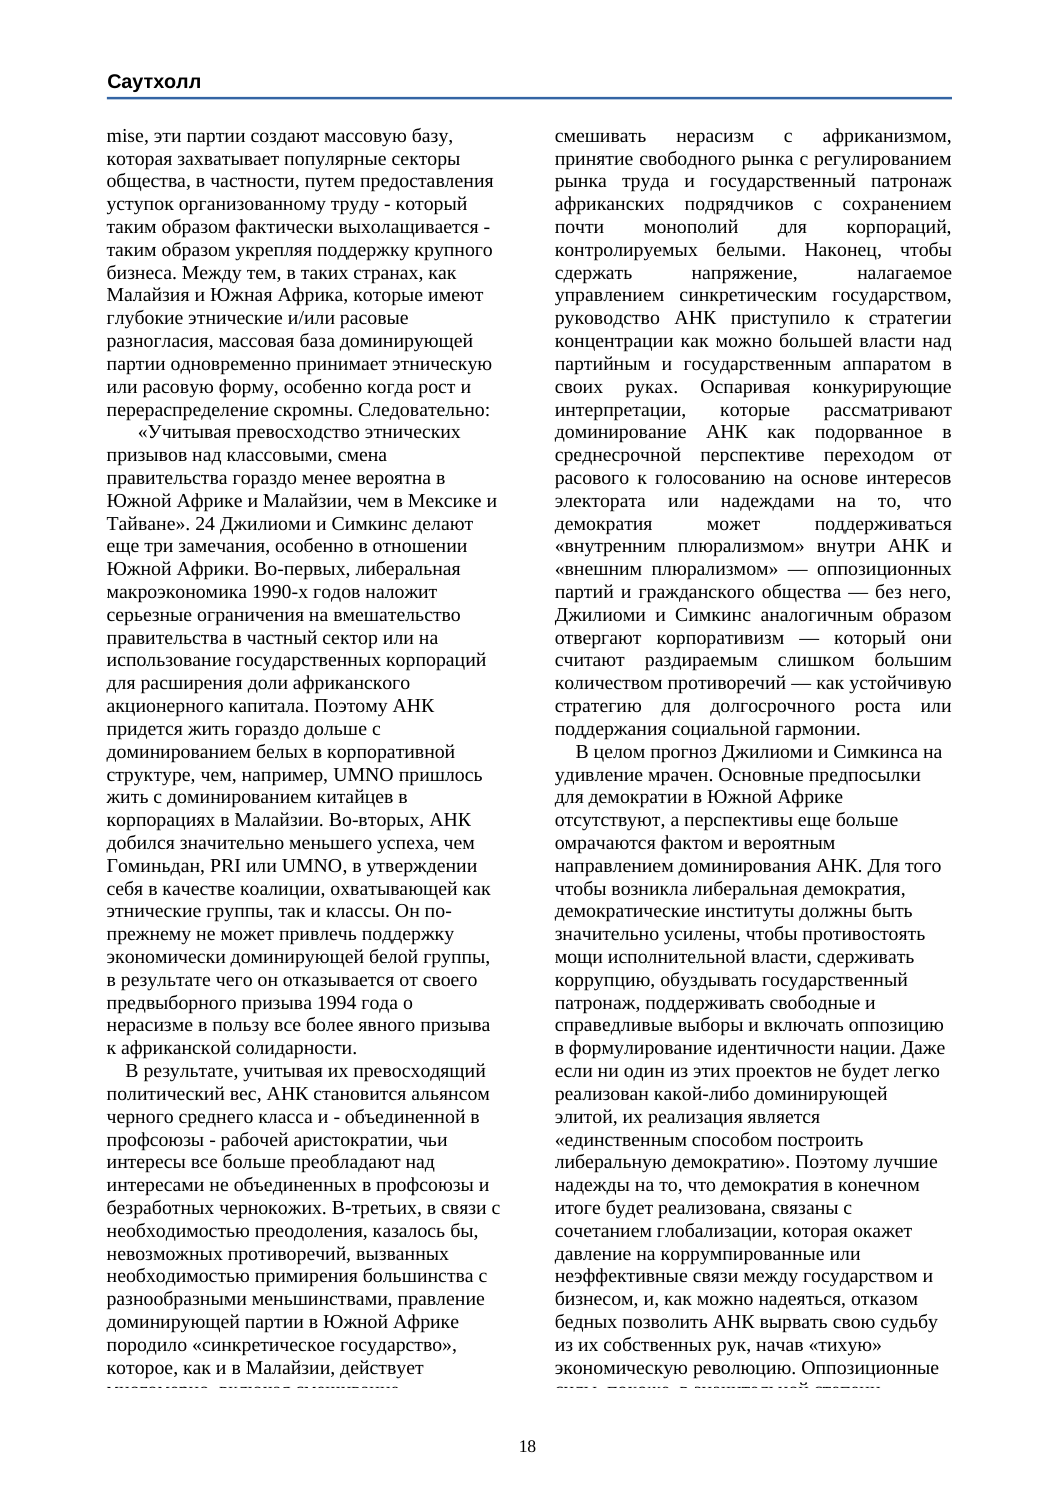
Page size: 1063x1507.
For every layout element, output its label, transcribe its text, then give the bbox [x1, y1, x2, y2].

text 18 [518, 1436, 536, 1457]
text В результате, учитывая их превосходящий политический вес, АНК становится альянсом черного среднего класса и - объединенной в профсоюзы - рабочей аристократии, чьи интересы все больше преобладают над интересами не объединенных в профсоюзы и безработных чернокожих. В-третьих, в связи с необходимостью преодоления, казалось бы, невозможных противоречий, вызванных необходимостью примирения большинства с разнообразными меньшинствами, правление доминирующей партии в Южной Африке породило «синкретическое государство», которое, как и в Малайзии, действует многомерно, включая смешивание принудительных и демократических процедур, участие в этнической мобилизации при культивировании национальных последователей и преследование комбинации экономических практик, начиная от либерального капитализма и государственного вмешательства в экономику до соглашений рантье. Синкретизм, таким образом, позволил АНК [106, 1059, 501, 1388]
text смешивать нерасизм с африканизмом, принятие свободного рынка с регулированием рынка труда и государственный патронаж африканских подрядчиков с сохранением почти монополий для корпораций, контролируемых белыми. Наконец, чтобы сдержать напряжение, налагаемое управлением синкретическим государством, руководство АНК приступило к стратегии концентрации как можно большей власти над партийным и государственным аппаратом в своих руках. Оспаривая конкурирующие интерпретации, которые рассматривают доминирование АНК как подорванное в среднесрочной перспективе переходом от расового к голосованию на основе интересов электората или надеждами на то, что демократия может поддерживаться «внутренним плюрализмом» внутри АНК и «внешним плюрализмом» — оппозиционных партий и гражданского общества — без него, Джилиоми и Симкинс аналогичным образом отвергают корпоративизм — который они считают раздираемым слишком большим количеством противоречий — как устойчивую стратегию для долгосрочного роста или поддержания социальной гармонии. [554, 124, 952, 740]
text mise, эти партии создают массовую базу, которая захватывает популярные секторы общества, в частности, путем предоставления уступок организованному труду - который таким образом фактически выхолащивается - таким образом укрепляя поддержку крупного бизнеса. Между тем, в таких странах, как Малайзия и Южная Африка, которые имеют глубокие этнические и/или расовые разногласия, массовая база доминирующей партии одновременно принимает этническую или расовую форму, особенно когда рост и перераспределение скромны. Следовательно: [106, 124, 501, 420]
text В целом прогноз Джилиоми и Симкинса на удивление мрачен. Основные предпосылки для демократии в Южной Африке отсутствуют, а перспективы еще больше омрачаются фактом и вероятным направлением доминирования АНК. Для того чтобы возникла либеральная демократия, демократические институты должны быть значительно усилены, чтобы противостоять мощи исполнительной власти, сдерживать коррупцию, обуздывать государственный патронаж, поддерживать свободные и справедливые выборы и включать оппозицию в формулирование идентичности нации. Даже если ни один из этих проектов не будет легко реализован какой-либо доминирующей элитой, их реализация является «единственным способом построить либеральную демократию». Поэтому лучшие надежды на то, что демократия в конечном итоге будет реализована, связаны с сочетанием глобализации, которая окажет давление на коррумпированные или неэффективные связи между государством и бизнесом, и, как можно надеяться, отказом бедных позволить АНК вырвать свою судьбу из их собственных рук, начав «тихую» экономическую революцию. Оппозиционные силы, похоже, в значительной степени отодвинуты на второй план как агенты демократии. [554, 740, 952, 1388]
text «Учитывая превосходство этнических призывов над классовыми, смена правительства гораздо менее вероятна в Южной Африке и Малайзии, чем в Мексике и Тайване». 24 Джилиоми и Симкинс делают еще три замечания, особенно в отношении Южной Африки. Во-первых, либеральная макроэкономика 1990-х годов наложит серьезные ограничения на вмешательство правительства в частный сектор или на использование государственных корпораций для расширения доли африканского акционерного капитала. Поэтому АНК придется жить гораздо дольше с доминированием белых в корпоративной структуре, чем, например, UMNO пришлось жить с доминированием китайцев в корпорациях в Малайзии. Во-вторых, АНК добился значительно меньшего успеха, чем Гоминьдан, PRI или UMNO, в утверждении себя в качестве коалиции, охватывающей как этнические группы, так и классы. Он по-прежнему не может привлечь поддержку экономически доминирующей белой группы, в результате чего он отказывается от своего предвыборного призыва 1994 года о нерасизме в пользу все более явного призыва к африканской солидарности. [106, 420, 501, 1059]
text Саутхолл [107, 70, 201, 93]
